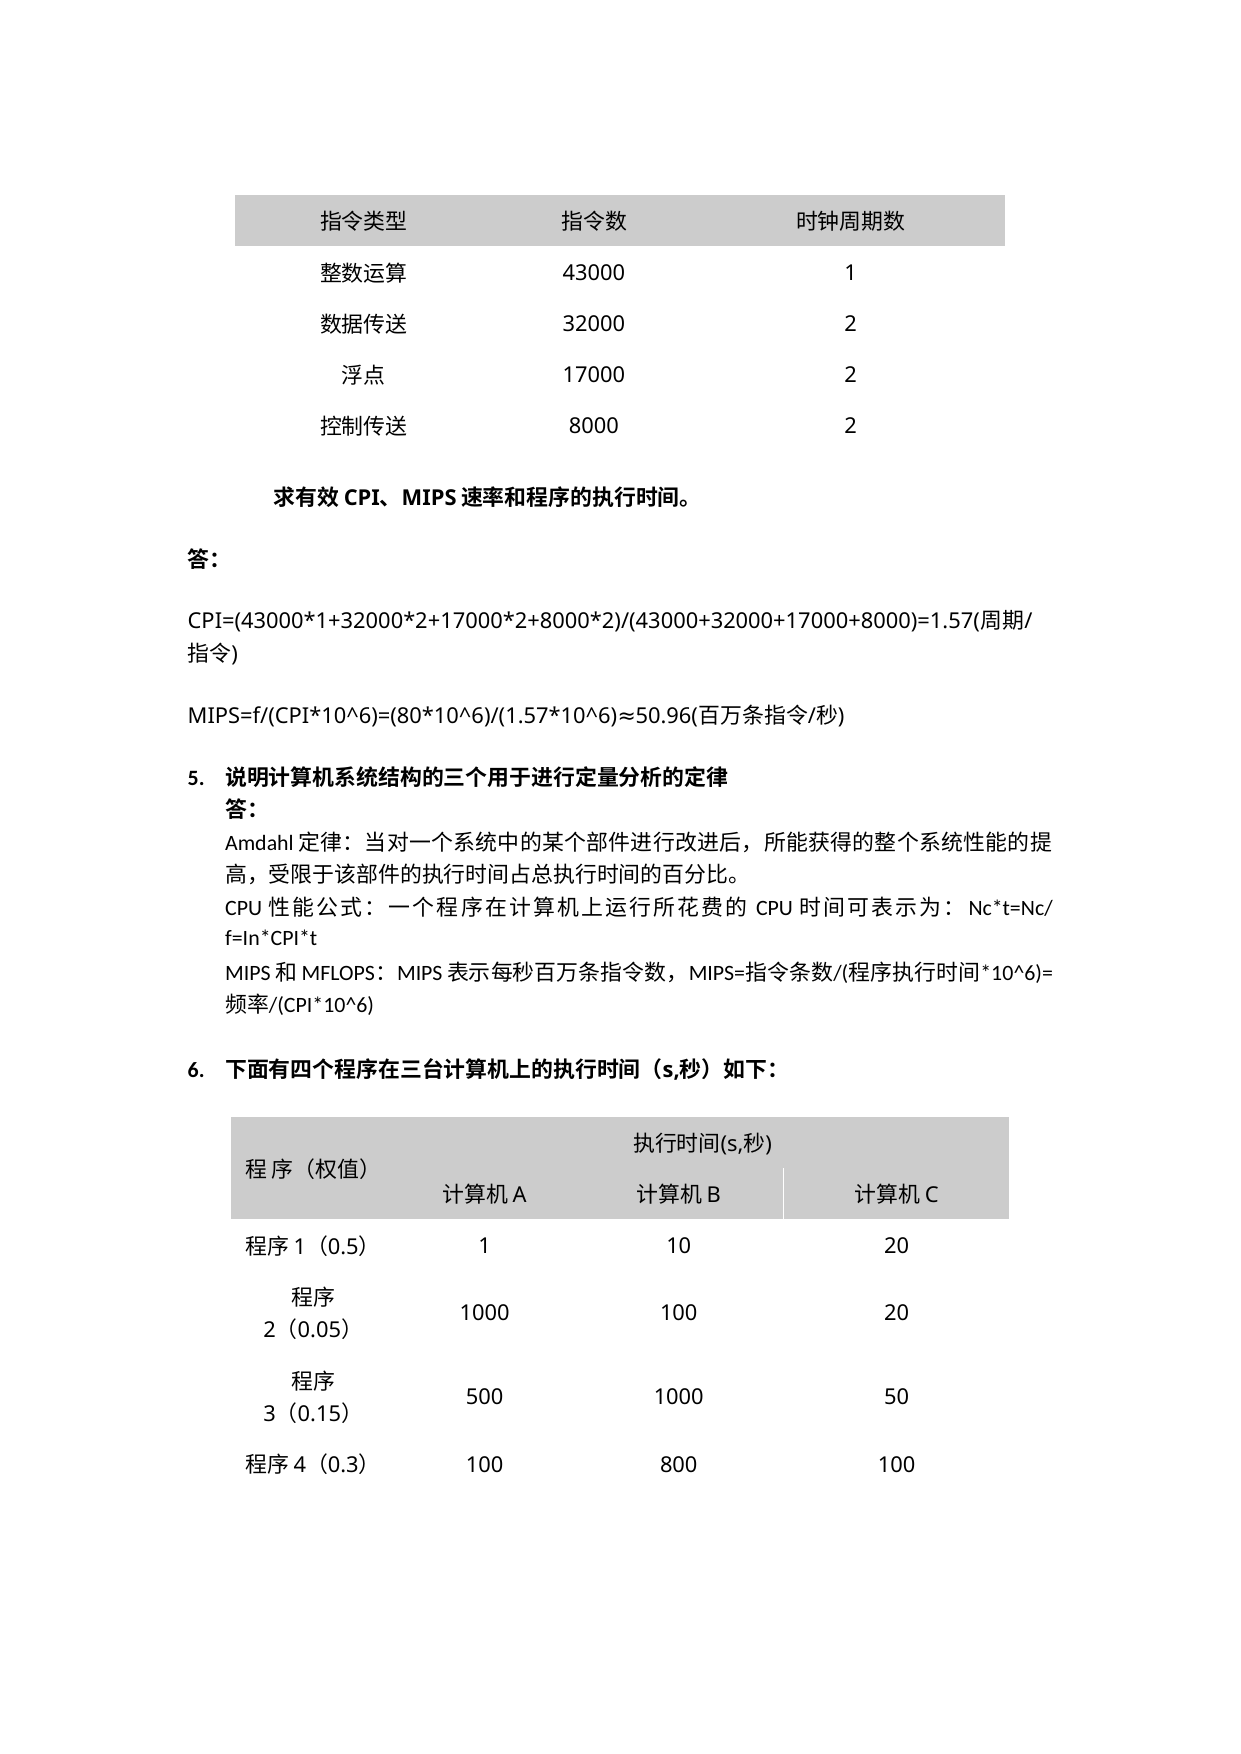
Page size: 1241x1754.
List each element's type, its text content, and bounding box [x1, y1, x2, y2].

table_cell 程序1（0.5） [231, 1219, 395, 1270]
table_cell 1 [696, 246, 1005, 297]
table_cell 2 [696, 400, 1005, 451]
table_cell 20 [784, 1219, 1009, 1270]
table_header 指令数 [492, 195, 696, 246]
table_cell 17000 [492, 348, 696, 399]
table_cell 20 [784, 1270, 1009, 1354]
table_cell 10 [574, 1219, 783, 1270]
list MIPS和MFLOPS：MIPS表示每秒百万条指令数，MIPS=指令条数/(程序执行时间*10^6)=频率/(CPI*10^6) [225, 954, 1053, 1019]
table_cell 500 [395, 1354, 574, 1438]
text 求有效CPI、MIPS速率和程序的执行时间。 [187, 480, 1053, 512]
table_cell 程序4（0.3） [231, 1438, 395, 1489]
table_cell 43000 [492, 246, 696, 297]
list CPU性能公式：一个程序在计算机上运行所花费的CPU时间可表示为：Nc*t=Nc/f=In*CPI*t [225, 889, 1053, 954]
list 说明计算机系统结构的三个用于进行定量分析的定律 [187, 759, 1053, 792]
table_cell 800 [574, 1438, 783, 1489]
table_cell 1000 [574, 1354, 783, 1438]
table_cell 50 [784, 1354, 1009, 1438]
list Amdahl定律：当对一个系统中的某个部件进行改进后，所能获得的整个系统性能的提高，受限于该部件的执行时间占总执行时间的百分比。 [225, 824, 1053, 889]
table_cell 计算机A [395, 1168, 574, 1219]
table_cell 100 [574, 1270, 783, 1354]
table_cell 计算机C [784, 1168, 1009, 1219]
table_cell 浮点 [235, 348, 492, 399]
list 下面有四个程序在三台计算机上的执行时间（s,秒）如下： [187, 1052, 1053, 1084]
table_header 执行时间(s,秒) [395, 1117, 1009, 1168]
table_cell 1 [395, 1219, 574, 1270]
table_header 时钟周期数 [696, 195, 1005, 246]
text MIPS=f/(CPI*10^6)=(80*10^6)/(1.57*10^6)≈50.96(百万条指令/秒) [187, 697, 1053, 730]
table_cell 32000 [492, 297, 696, 348]
table_cell 控制传送 [235, 400, 492, 451]
table_cell 整数运算 [235, 246, 492, 297]
table_header 指令类型 [235, 195, 492, 246]
table_cell 数据传送 [235, 297, 492, 348]
table_cell 2 [696, 297, 1005, 348]
table_cell 1000 [395, 1270, 574, 1354]
table_cell 程序2（0.05） [231, 1270, 395, 1354]
table_header 程 序（权值） [231, 1117, 395, 1219]
table_cell 8000 [492, 400, 696, 451]
table_cell 2 [696, 348, 1005, 399]
table_cell 100 [784, 1438, 1009, 1489]
table_cell 100 [395, 1438, 574, 1489]
table_cell 程序3（0.15） [231, 1354, 395, 1438]
table_cell 计算机B [574, 1168, 783, 1219]
list 答： [225, 792, 1053, 824]
text 答： [187, 542, 1053, 574]
text CPI=(43000*1+32000*2+17000*2+8000*2)/(43000+32000+17000+8000)=1.57(周期/指令) [187, 603, 1053, 668]
